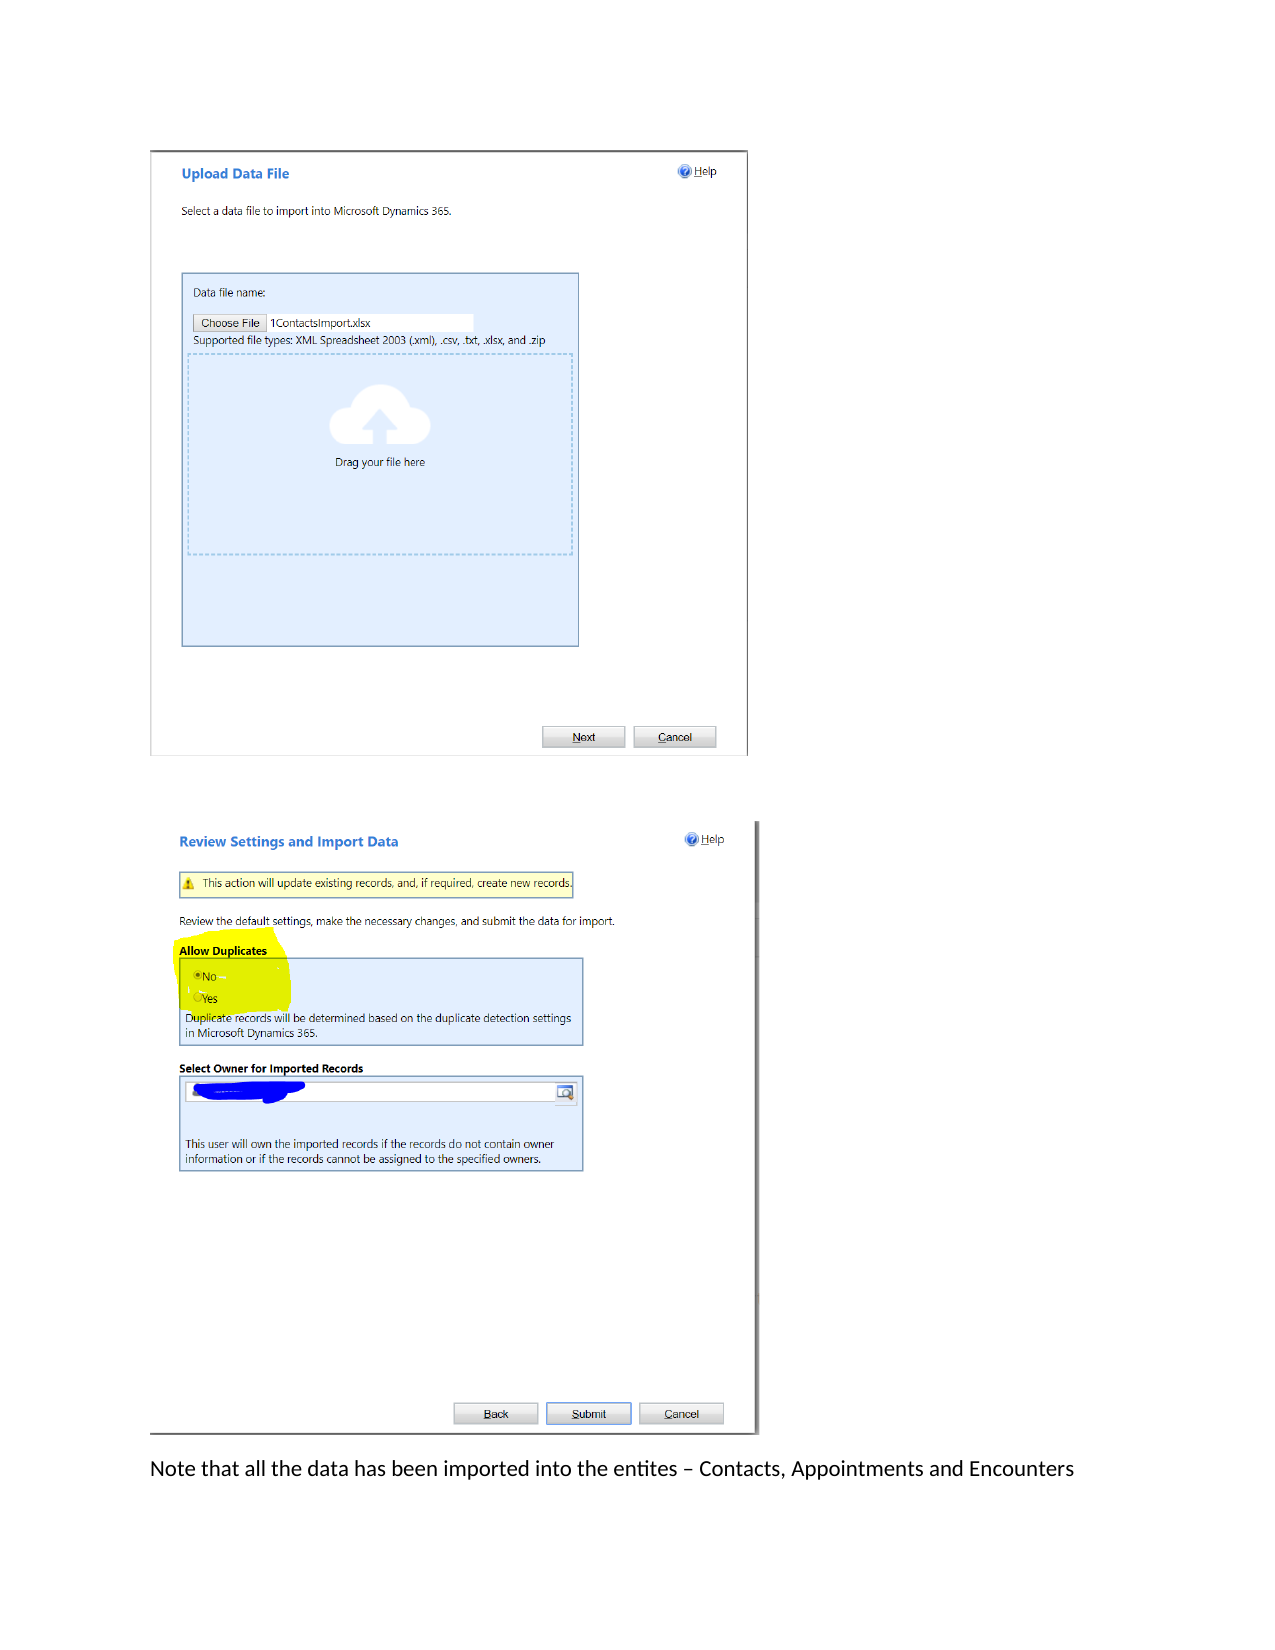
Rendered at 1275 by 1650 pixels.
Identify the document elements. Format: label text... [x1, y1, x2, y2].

picture [150, 150, 748, 756]
text Note that all the data has been imported into the entites – Contacts, Appointments and Encounters [150, 1454, 1125, 1482]
picture [150, 821, 760, 1435]
